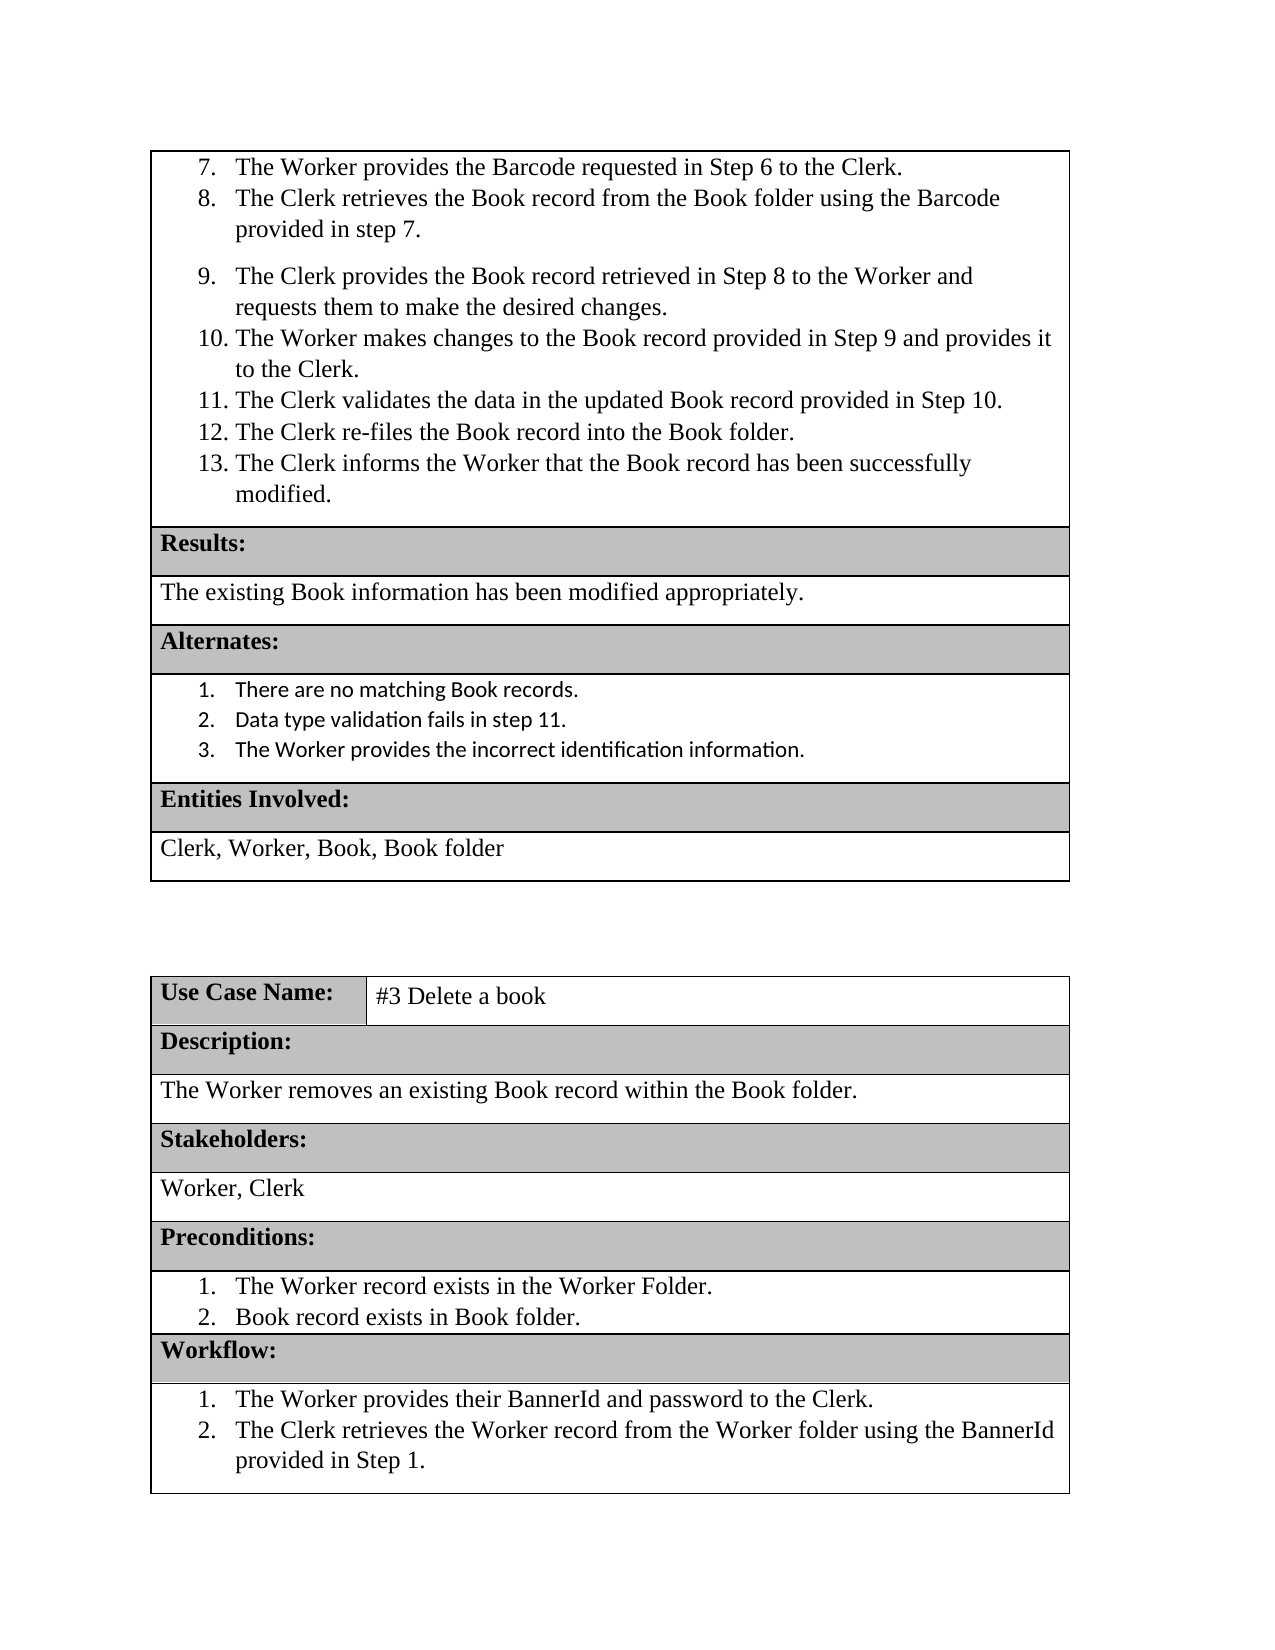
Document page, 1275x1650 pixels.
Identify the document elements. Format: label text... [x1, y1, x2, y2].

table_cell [152, 152, 1069, 526]
table_cell There are no matching Book records. Data type validation fails in step 11. The Worker provides the incorrect identification information. [152, 675, 1069, 782]
table_header Use Case Name: [152, 977, 366, 1024]
table_cell Description: [152, 1026, 1069, 1074]
table_cell Results: [152, 528, 1069, 575]
table_cell Stakeholders: [152, 1124, 1069, 1172]
table_cell Alternates: [152, 626, 1069, 673]
table_cell Workflow: [152, 1335, 1069, 1382]
table_cell The existing Book information has been modified appropriately. [152, 577, 1069, 624]
table_cell Preconditions: [152, 1222, 1069, 1270]
table_cell Worker, Clerk [152, 1173, 1069, 1221]
table_cell Clerk, Worker, Book, Book folder [152, 833, 1069, 880]
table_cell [152, 1384, 1069, 1493]
table_cell Entities Involved: [152, 784, 1069, 831]
table_cell The Worker record exists in the Worker Folder. Book record exists in Book folder. [152, 1272, 1069, 1333]
table_cell The Worker removes an existing Book record within the Book folder. [152, 1075, 1069, 1123]
table_header #3 Delete a book [367, 977, 1069, 1024]
